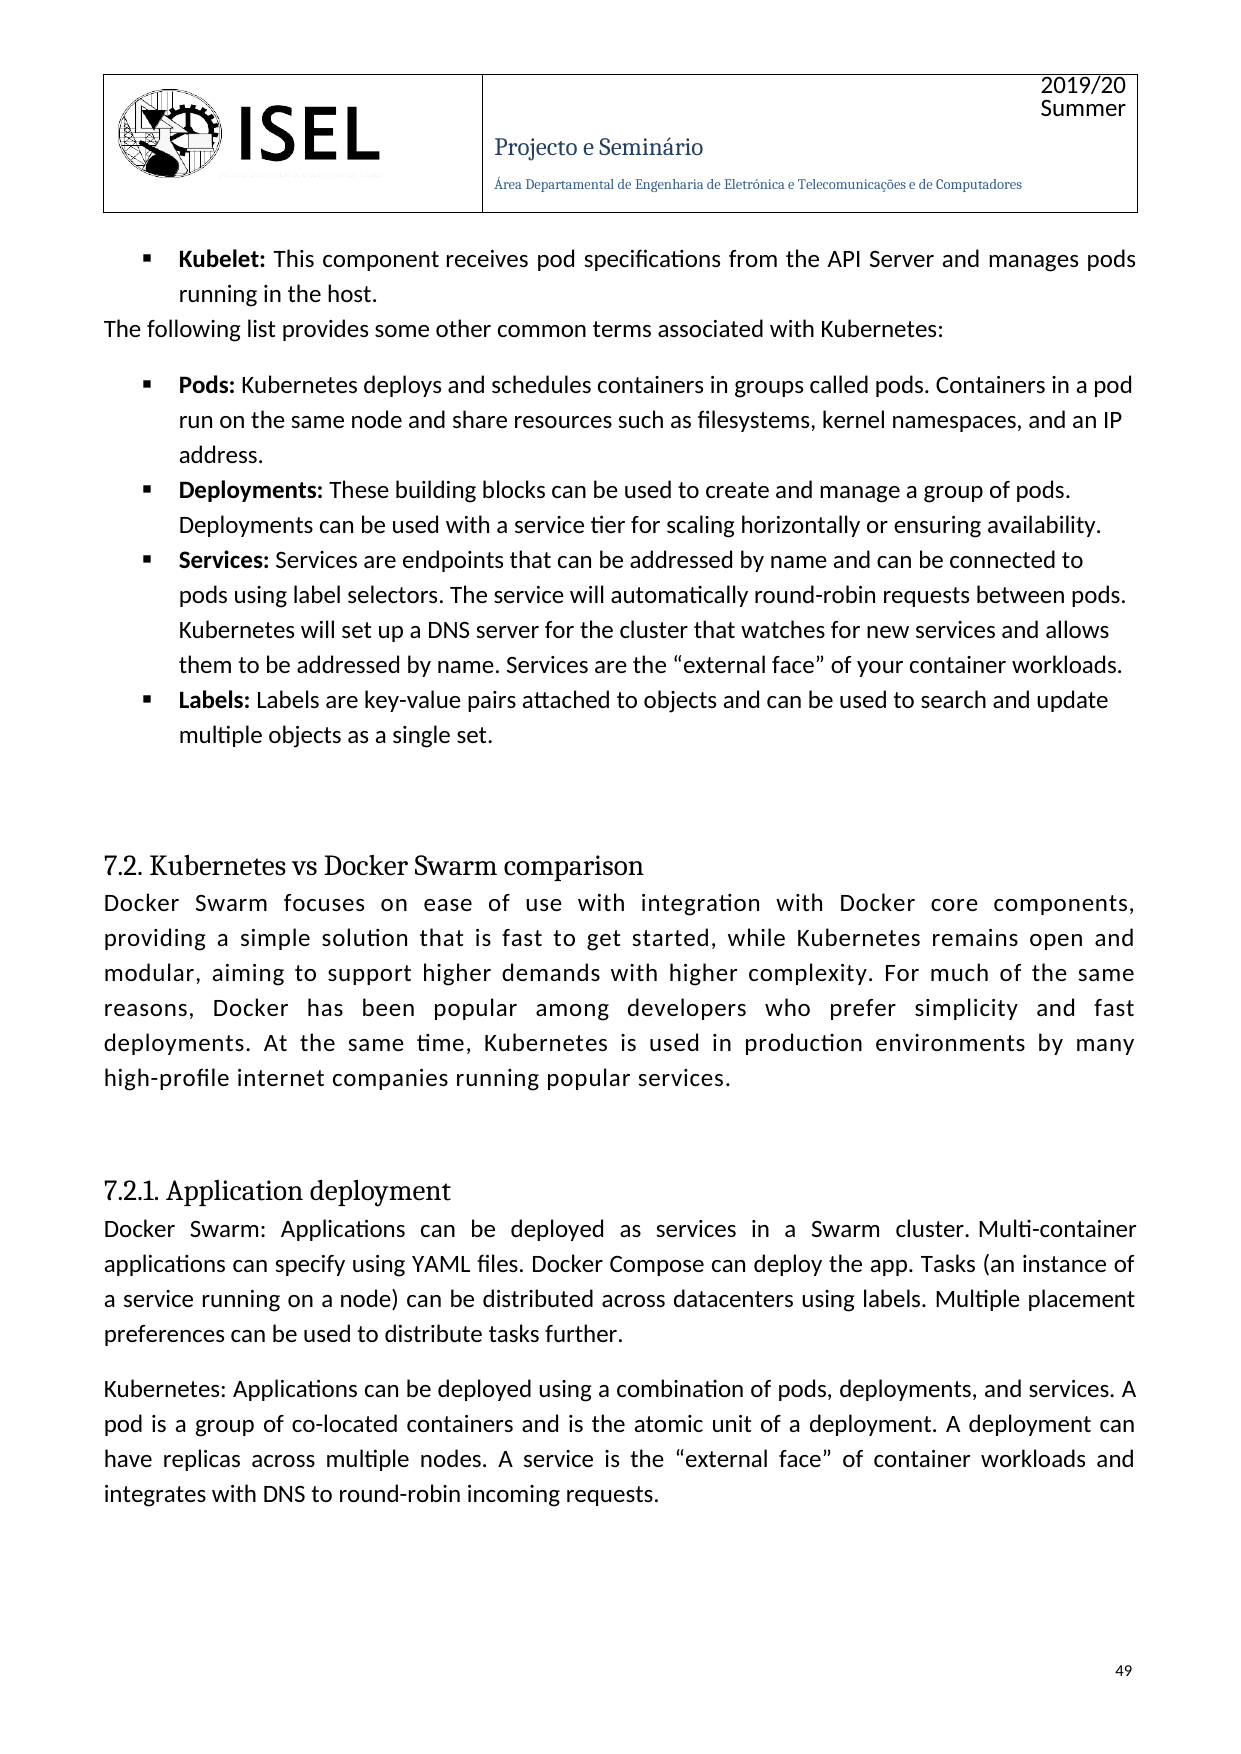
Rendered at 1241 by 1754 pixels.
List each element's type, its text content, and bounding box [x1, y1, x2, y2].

subtitle 7.2.1. Application deployment [103, 1174, 1137, 1208]
text Docker Swarm focuses on ease of use with integration with Docker core components, providing a simple solution that is fast to get started, while Kubernetes remains open and modular, aiming to support higher demands with higher complexity. For much of the same reasons, Docker has been popular among developers who prefer simplicity and fast deployments. At the same time, Kubernetes is used in production environments by many high-profile internet companies running popular services. [103, 887, 1137, 1093]
list Labels: Labels are key-value pairs attached to objects and can be used to search and update multiple objects as a single set. [141, 684, 1137, 749]
text Docker Swarm: Applications can be deployed as services in a Swarm cluster. Multi-container applications can specify using YAML files. Docker Compose can deploy the app. Tasks (an instance of a service running on a node) can be distributed across datacenters using labels. Multiple placement preferences can be used to distribute tasks further. [103, 1213, 1137, 1348]
text The following list provides some other common terms associated with Kubernetes: [103, 313, 1137, 344]
list Services: Services are endpoints that can be addressed by name and can be connected to pods using label selectors. The service will automatically round-robin requests between pods. Kubernetes will set up a DNS server for the cluster that watches for new services and allows them to be addressed by name. Services are the “external face” of your container workloads. [141, 544, 1137, 679]
subtitle 7.2. Kubernetes vs Docker Swarm comparison [103, 849, 1137, 882]
list Deployments: These building blocks can be used to create and manage a group of pods. Deployments can be used with a service tier for scaling horizontally or ensuring availability. [141, 474, 1137, 539]
list Pods: Kubernetes deploys and schedules containers in groups called pods. Containers in a pod run on the same node and share resources such as filesystems, kernel namespaces, and an IP address. [141, 369, 1137, 469]
list Kubelet: This component receives pod specifications from the API Server and manages pods running in the host. [141, 243, 1137, 309]
text Kubernetes: Applications can be deployed using a combination of pods, deployments, and services. A pod is a group of co-located containers and is the atomic unit of a deployment. A deployment can have replicas across multiple nodes. A service is the “external face” of container workloads and integrates with DNS to round-robin incoming requests. [103, 1373, 1137, 1509]
